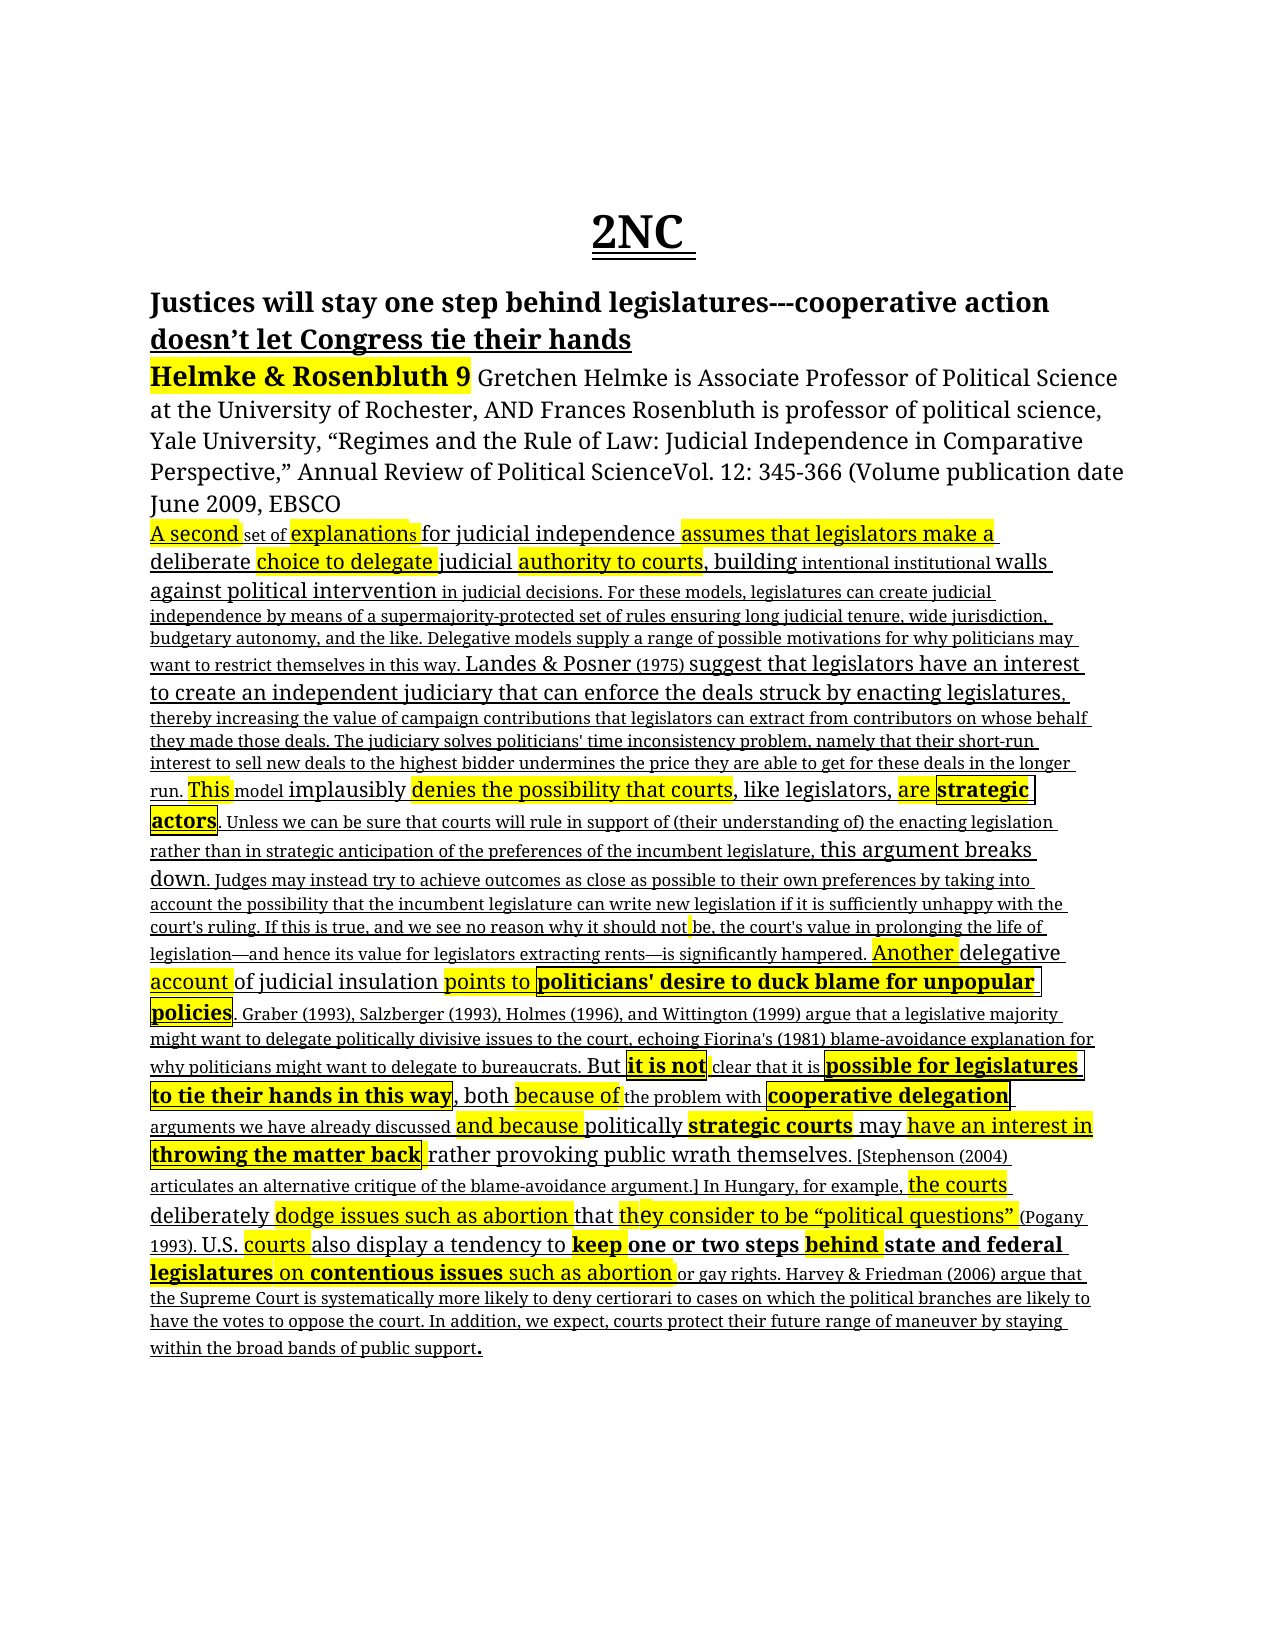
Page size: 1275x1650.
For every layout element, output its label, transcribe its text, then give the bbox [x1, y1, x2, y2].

text Helmke & Rosenbluth 9 Gretchen Helmke is Associate Professor of Political Science at the University of Rochester, AND Frances Rosenbluth is professor of political science, Yale University, “Regimes and the Rule of Law: Judicial Independence in Comparative Perspective,” Annual Review of Political ScienceVol. 12: 345-366 (Volume publication date June 2009, EBSCO [150, 357, 1125, 519]
text A second set of explanations for judicial independence assumes that legislators make a deliberate choice to delegate judicial authority to courts, building intentional institutional walls against political intervention in judicial decisions. For these models, legislatures can create judicial independence by means of a supermajority-protected set of rules ensuring long judicial tenure, wide jurisdiction, budgetary autonomy, and the like. Delegative models supply a range of possible motivations for why politicians may want to restrict themselves in this way. Landes & Posner (1975) suggest that legislators have an interest to create an independent judiciary that can enforce the deals struck by enacting legislatures, thereby increasing the value of campaign contributions that legislators can extract from contributors on whose behalf they made those deals. The judiciary solves politicians' time inconsistency problem, namely that their short-run interest to sell new deals to the highest bidder undermines the price they are able to get for these deals in the longer run. This model implausibly denies the possibility that courts, like legislators, are strategic actors. Unless we can be sure that courts will rule in support of (their understanding of) the enacting legislation rather than in strategic anticipation of the preferences of the incumbent legislature, this argument breaks down. Judges may instead try to achieve outcomes as close as possible to their own preferences by taking into account the possibility that the incumbent legislature can write new legislation if it is sufficiently unhappy with the court's ruling. If this is true, and we see no reason why it should not be, the court's value in prolonging the life of legislation—and hence its value for legislators extracting rents—is significantly hampered. Another delegative account of judicial insulation points to politicians' desire to duck blame for unpopular policies. Graber (1993), Salzberger (1993), Holmes (1996), and Wittington (1999) argue that a legislative majority might want to delegate politically divisive issues to the court, echoing Fiorina's (1981) blame-avoidance explanation for why politicians might want to delegate to bureaucrats. But it is not clear that it is possible for legislatures to tie their hands in this way, both because of the problem with cooperative delegation arguments we have already discussed and because politically strategic courts may have an interest in throwing the matter back rather provoking public wrath themselves. [Stephenson (2004) articulates an alternative critique of the blame-avoidance argument.] In Hungary, for example, the courts deliberately dodge issues such as abortion that they consider to be “political questions” (Pogany 1993). U.S. courts also display a tendency to keep one or two steps behind state and federal legislatures on contentious issues such as abortion or gay rights. Harvey & Friedman (2006) argue that the Supreme Court is systematically more likely to deny certiorari to cases on which the political branches are likely to have the votes to oppose the court. In addition, we expect, courts protect their future range of maneuver by staying within the broad bands of public support. [150, 1048, 1095, 1361]
text A second set of explanations for judicial independence assumes that legislators make a deliberate choice to delegate judicial authority to courts, building intentional institutional walls against political intervention in judicial decisions. For these models, legislatures can create judicial independence by means of a supermajority-protected set of rules ensuring long judicial tenure, wide jurisdiction, budgetary autonomy, and the like. Delegative models supply a range of possible motivations for why politicians may want to restrict themselves in this way. Landes & Posner (1975) suggest that legislators have an interest to create an independent judiciary that can enforce the deals struck by enacting legislatures, thereby increasing the value of campaign contributions that legislators can extract from contributors on whose behalf they made those deals. The judiciary solves politicians' time inconsistency problem, namely that their short-run interest to sell new deals to the highest bidder undermines the price they are able to get for these deals in the longer run. This model implausibly denies the possibility that courts, like legislators, are strategic actors. Unless we can be sure that courts will rule in support of (their understanding of) the enacting legislation rather than in strategic anticipation of the preferences of the incumbent legislature, this argument breaks down. Judges may instead try to achieve outcomes as close as possible to their own preferences by taking into account the possibility that the incumbent legislature can write new legislation if it is sufficiently unhappy with the court's ruling. If this is true, and we see no reason why it should not be, the court's value in prolonging the life of legislation—and hence its value for legislators extracting rents—is significantly hampered. Another delegative account of judicial insulation points to politicians' desire to duck blame for unpopular policies. Graber (1993), Salzberger (1993), Holmes (1996), and Wittington (1999) argue that a legislative majority might want to delegate politically divisive issues to the court, echoing Fiorina's (1981) blame-avoidance explanation for why politicians might want to delegate to bureaucrats. But it is not clear that it is possible for legislatures to tie their hands in this way, both because of the problem with cooperative delegation arguments we have already discussed and because politically strategic courts may have an interest in throwing the matter back rather provoking public wrath themselves. [Stephenson (2004) articulates an alternative critique of the blame-avoidance argument.] In Hungary, for example, the courts deliberately dodge issues such as abortion that they consider to be “political questions” (Pogany 1993). U.S. courts also display a tendency to keep one or two steps behind state and federal legislatures on contentious issues such as abortion or gay rights. Harvey & Friedman (2006) argue that the Supreme Court is systematically more likely to deny certiorari to cases on which the political branches are likely to have the votes to oppose the court. In addition, we expect, courts protect their future range of maneuver by staying within the broad bands of public support. [150, 519, 1095, 1046]
subtitle Justices will stay one step behind legislatures---cooperative action doesn’t let Congress tie their hands [150, 283, 1125, 357]
subtitle 2NC [150, 200, 1125, 262]
